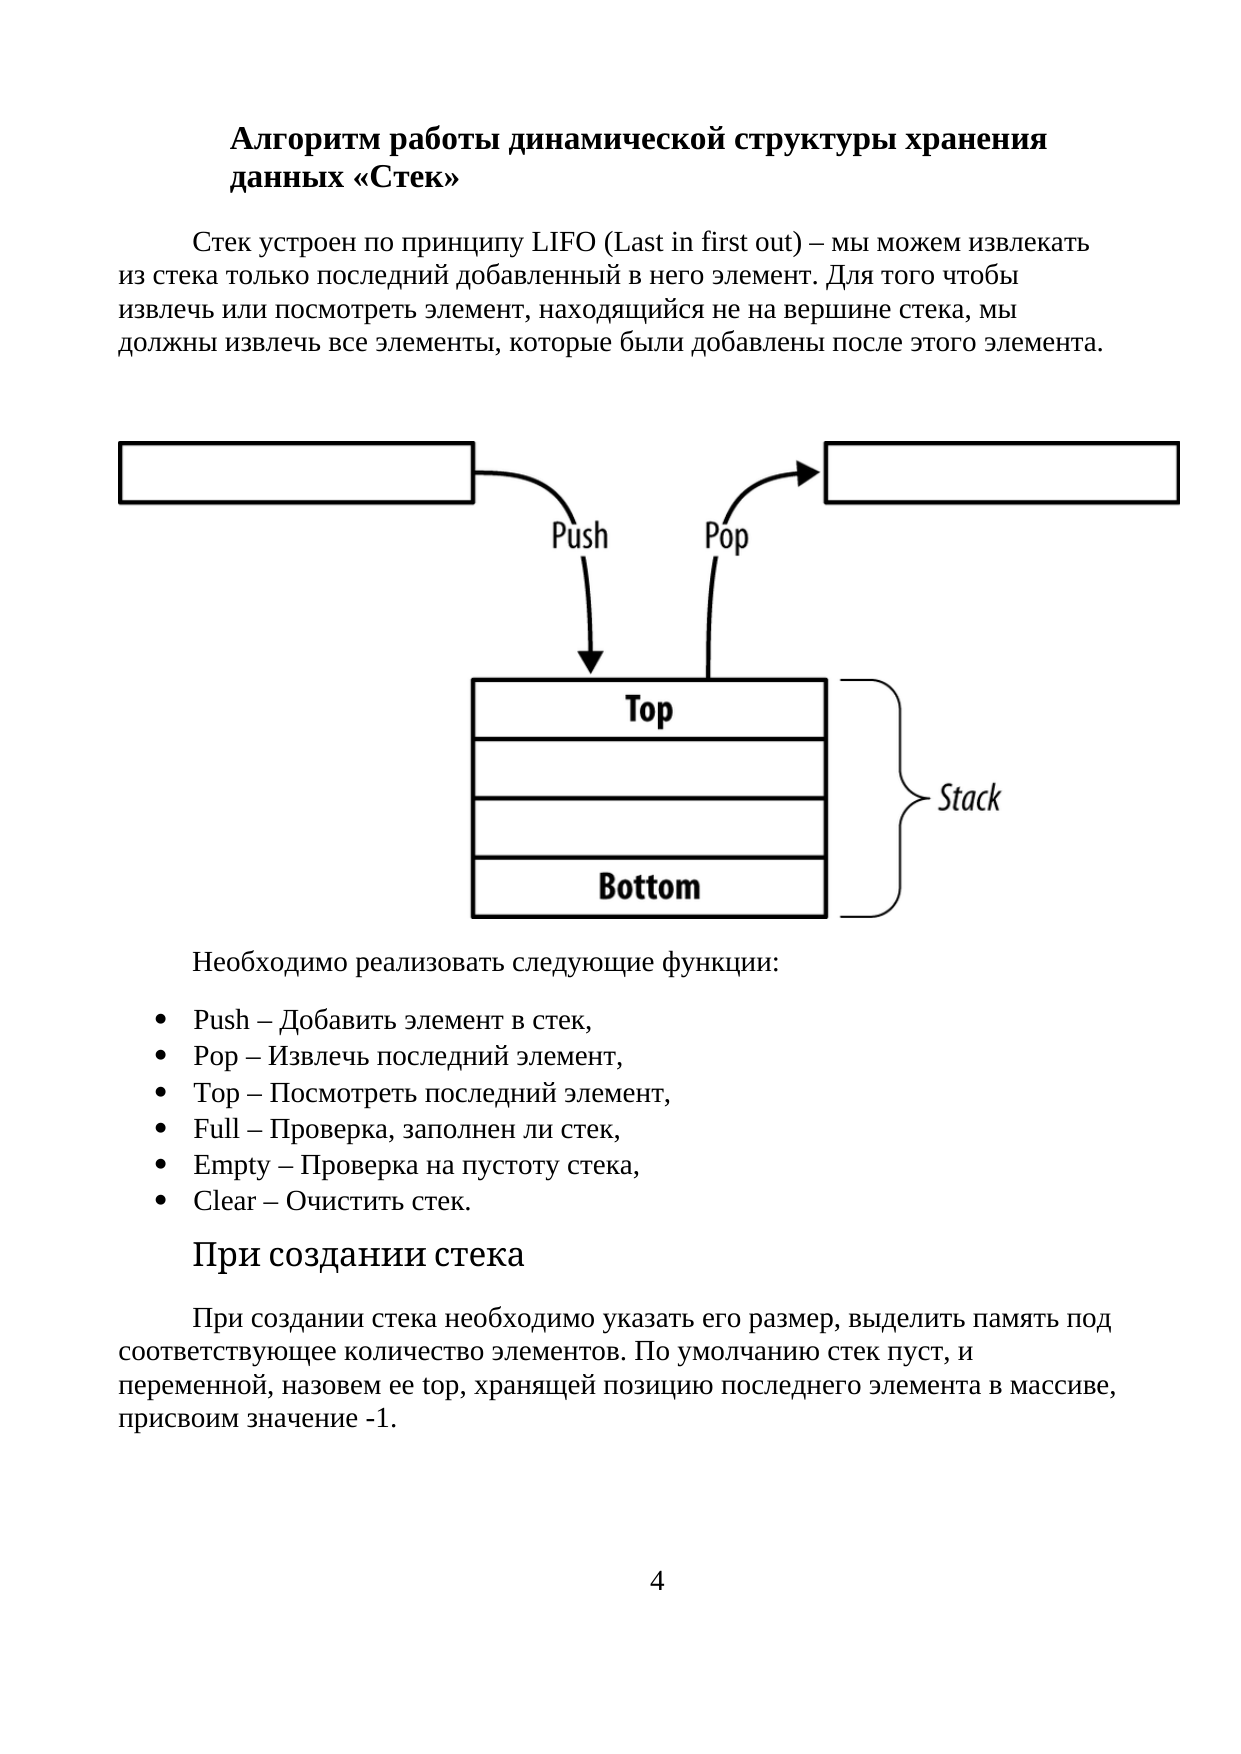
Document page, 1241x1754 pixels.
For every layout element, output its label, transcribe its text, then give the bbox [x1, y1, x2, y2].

list Push – Добавить элемент в стек, [156, 1002, 1122, 1036]
text Необходимо реализовать следующие функции: [118, 944, 1122, 977]
text Стек устроен по принципу LIFO (Last in first out) – мы можем извлекать из стека только последний добавленный в него элемент. Для того чтобы извлечь или посмотреть элемент, находящийся не на вершине стека, мы должны извлечь все элементы, которые были добавлены после этого элемента. [118, 224, 1122, 358]
list Full – Проверка, заполнен ли стек, [156, 1111, 1122, 1145]
picture [118, 441, 1180, 919]
list Top – Посмотреть последний элемент, [156, 1075, 1122, 1108]
subtitle При создании стека [118, 1236, 1122, 1275]
text При создании стека необходимо указать его размер, выделить память под соответствующее количество элементов. По умолчанию стек пуст, и переменной, назовем ее top, хранящей позицию последнего элемента в массиве, присвоим значение -1. [118, 1300, 1122, 1434]
list Pop – Извлечь последний элемент, [156, 1038, 1122, 1072]
list Clear – Очистить стек. [156, 1183, 1122, 1217]
subtitle Алгоритм работы динамической структуры хранения данных «Стек» [229, 118, 1122, 195]
list Empty – Проверка на пустоту стека, [156, 1147, 1122, 1181]
